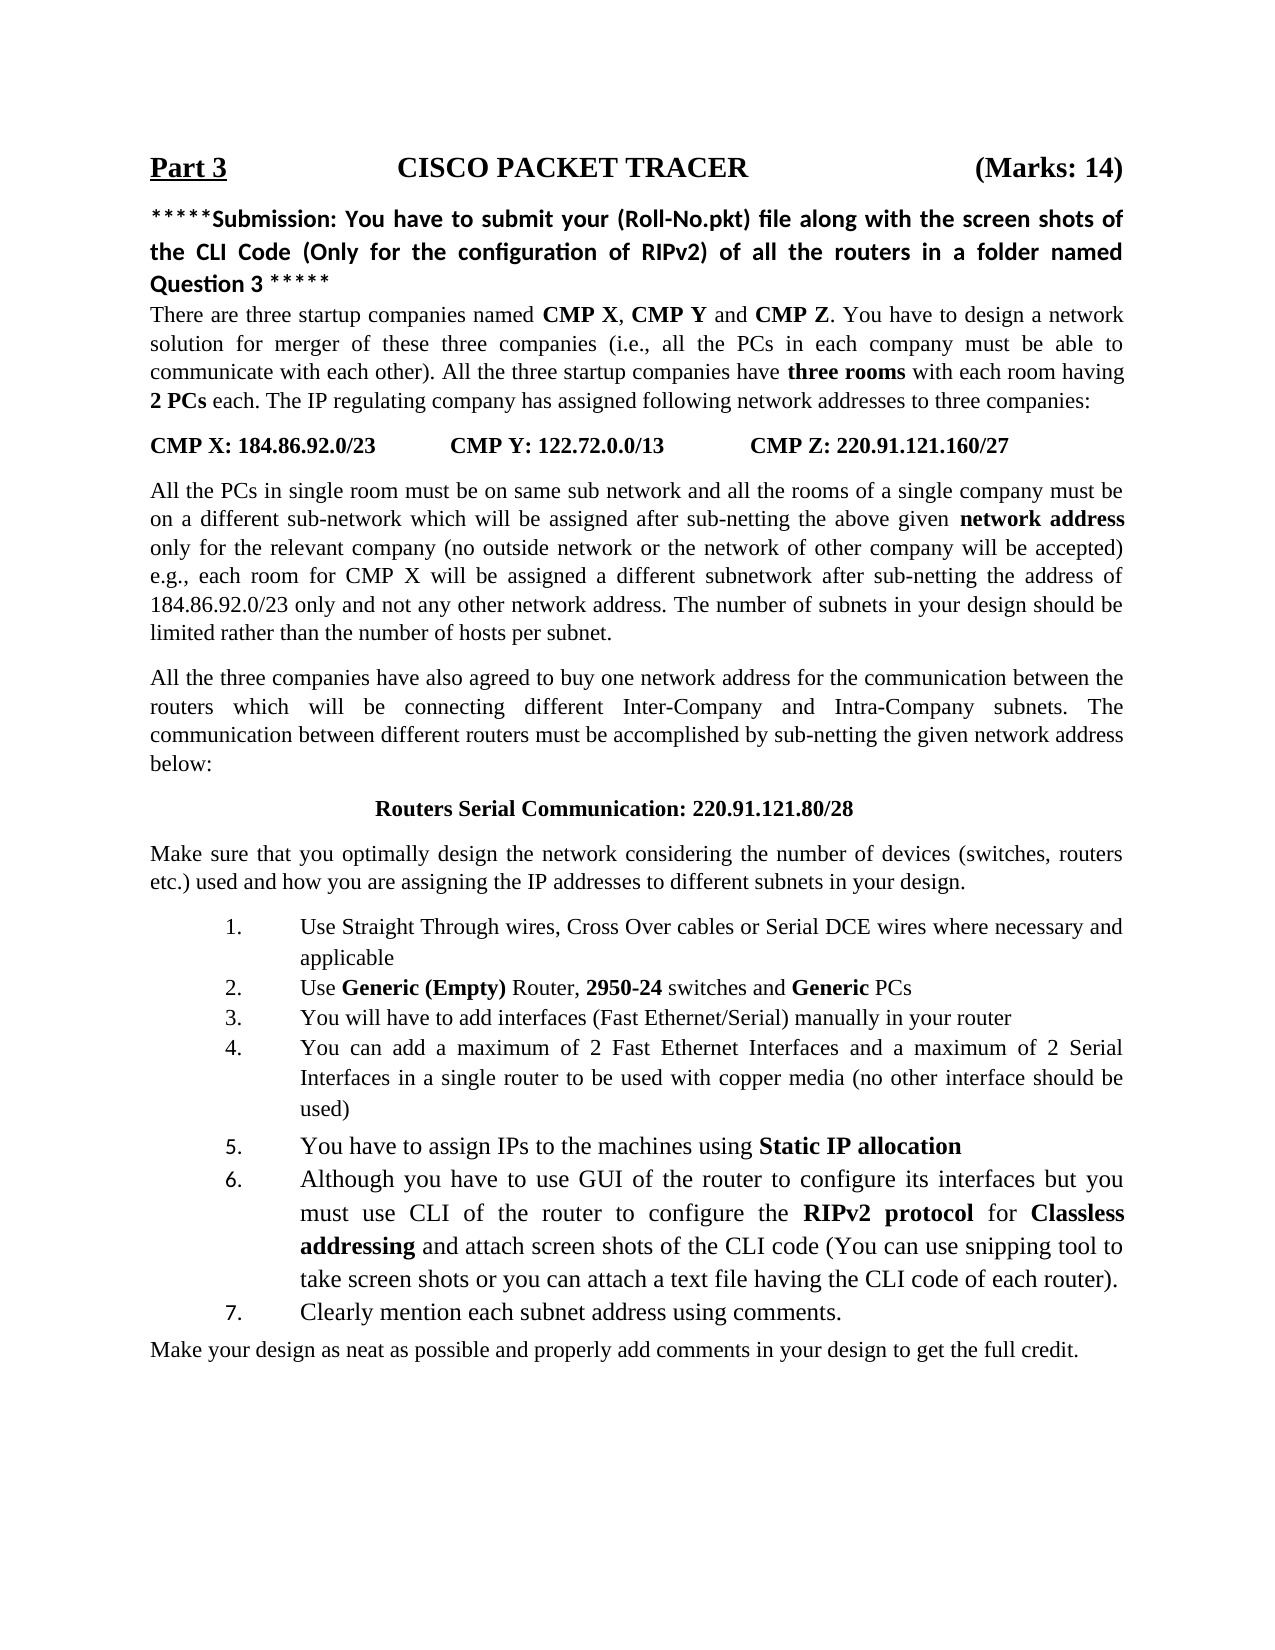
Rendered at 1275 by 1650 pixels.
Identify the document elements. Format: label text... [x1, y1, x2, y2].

list You can add a maximum of 2 Fast Ethernet Interfaces and a maximum of 2 Serial Interfaces in a single router to be used with copper media (no other interface should be used) [225, 1034, 1125, 1121]
text All the three companies have also agreed to buy one network address for the communication between the routers which will be connecting different Inter-Company and Intra-Company subnets. The communication between different routers must be accomplished by sub-netting the given network address below: [150, 664, 1125, 776]
text Part 3 CISCO PACKET TRACER (Marks: 14) [150, 150, 1125, 183]
text All the PCs in single room must be on same sub network and all the rooms of a single company must be on a different sub-network which will be assigned after sub-netting the above given network address only for the relevant company (no outside network or the network of other company will be accepted) e.g., each room for CMP X will be assigned a different subnetwork after sub-netting the address of 184.86.92.0/23 only and not any other network address. The number of subnets in your design should be limited rather than the number of hosts per subnet. [150, 477, 1125, 646]
text Make your design as neat as possible and properly add comments in your design to get the full credit. [150, 1336, 1125, 1363]
list You will have to add interfaces (Fast Ethernet/Serial) manually in your router [225, 1004, 1125, 1030]
text Routers Serial Communication: 220.91.121.80/28 [150, 795, 1125, 821]
list Although you have to use GUI of the router to configure its interfaces but you must use CLI of the router to configure the RIPv2 protocol for Classless addressing and attach screen shots of the CLI code (You can use snipping tool to take screen shots or you can attach a text file having the CLI code of each router). [225, 1164, 1125, 1293]
list Clearly mention each subnet address using comments. [225, 1297, 1125, 1326]
list You have to assign IPs to the machines using Static IP allocation [225, 1131, 1125, 1160]
text There are three startup companies named CMP X, CMP Y and CMP Z. You have to design a network solution for merger of these three companies (i.e., all the PCs in each company must be able to communicate with each other). All the three startup companies have three rooms with each room having 2 PCs each. The IP regulating company has assigned following network addresses to three companies: [150, 302, 1125, 413]
list Use Straight Through wires, Cross Over cables or Serial DCE wires where necessary and applicable [225, 913, 1125, 970]
list Use Generic (Empty) Router, 2950-24 switches and Generic PCs [225, 974, 1125, 1000]
text CMP X: 184.86.92.0/23 CMP Y: 122.72.0.0/13 CMP Z: 220.91.121.160/27 [150, 432, 1125, 458]
text Make sure that you optimally design the network considering the number of devices (switches, routers etc.) used and how you are assigning the IP addresses to different subnets in your design. [150, 840, 1125, 895]
text *****Submission: You have to submit your (Roll-No.pkt) file along with the screen shots of the CLI Code (Only for the configuration of RIPv2) of all the routers in a folder named Question 3 ***** [150, 203, 1125, 299]
